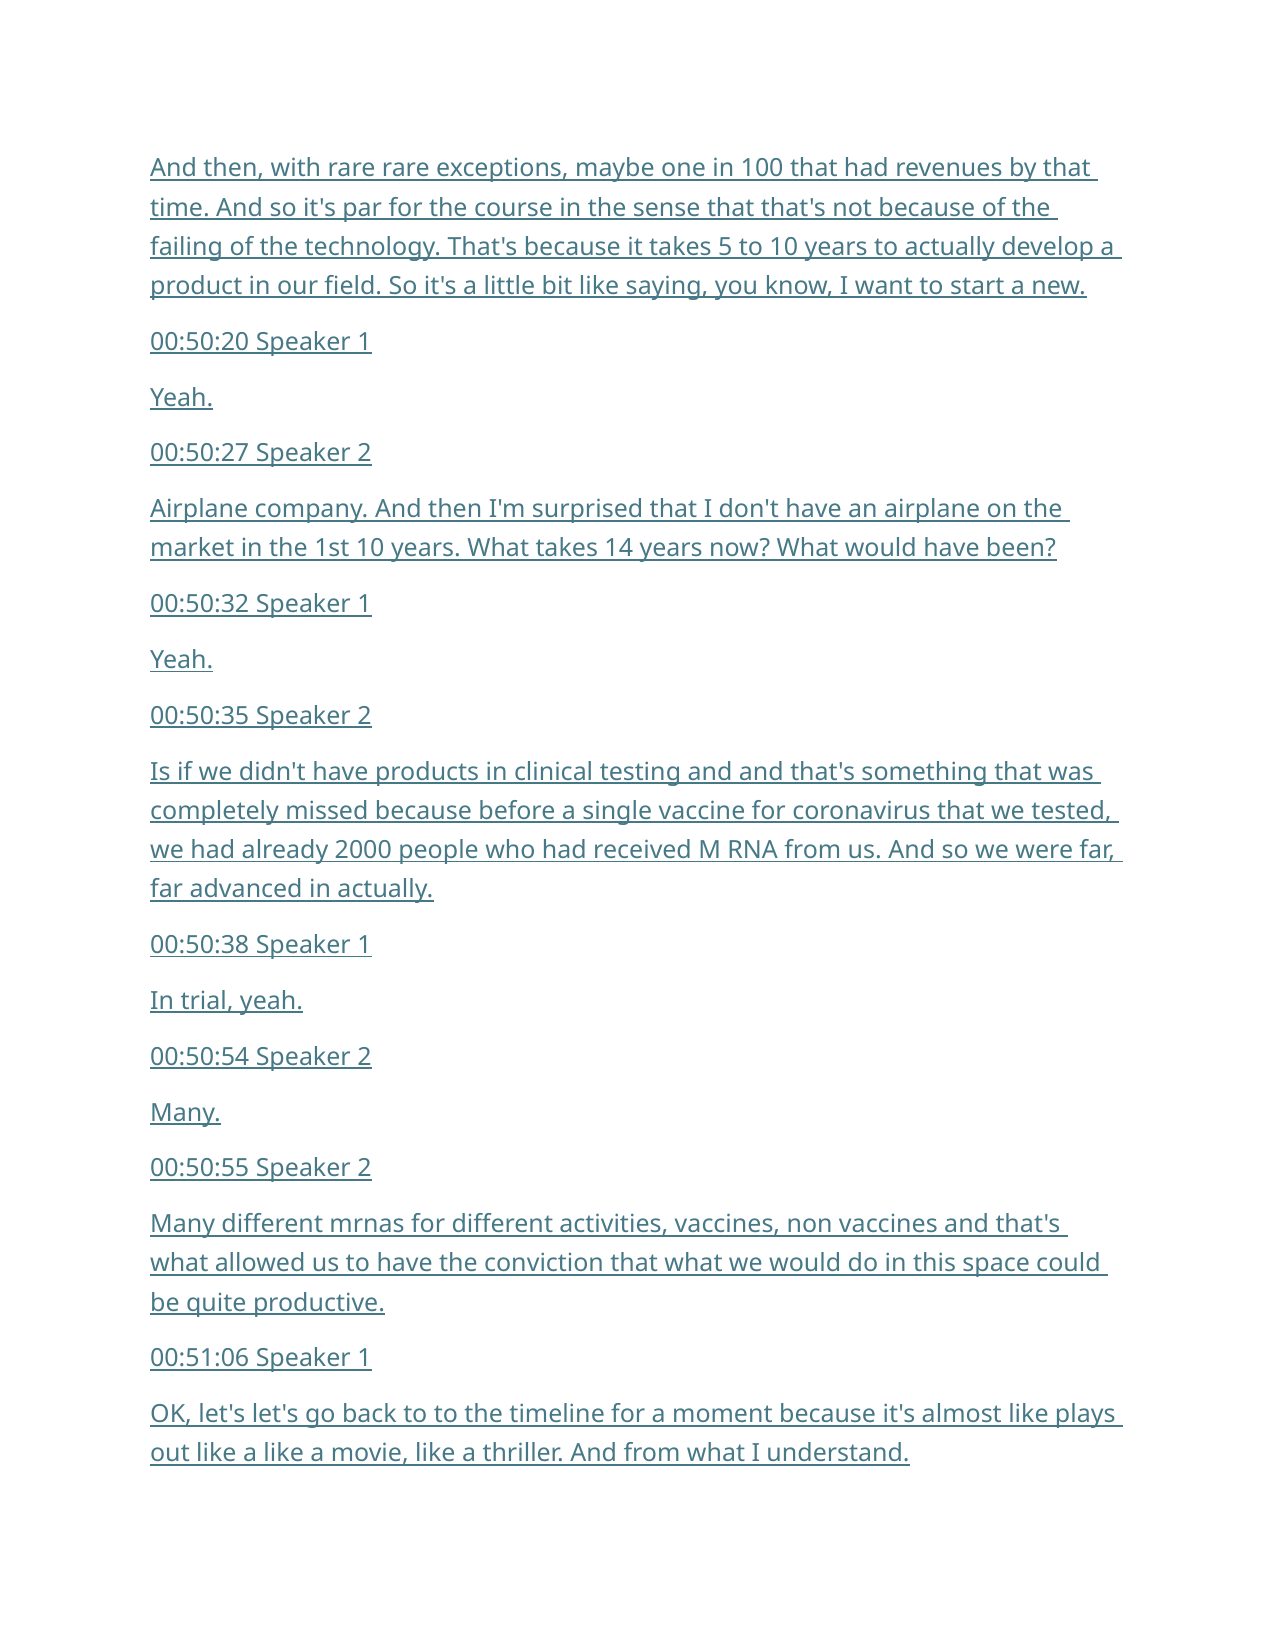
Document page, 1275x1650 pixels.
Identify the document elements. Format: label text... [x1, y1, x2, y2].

text 00:50:32 Speaker 1 [150, 586, 1125, 620]
text And then, with rare rare exceptions, maybe one in 100 that had revenues by that time. And so it's par for the course in the sense that that's not because of the failing of the technology. That's because it takes 5 to 10 years to actually develop a product in our field. So it's a little bit like saying, you know, I want to start a new. [150, 150, 1125, 302]
text 00:50:20 Speaker 1 [150, 323, 1125, 357]
text In trial, yeah. [150, 982, 1125, 1017]
text Airplane company. And then I'm surprised that I don't have an airplane on the market in the 1st 10 years. What takes 14 years now? What would have been? [150, 491, 1125, 564]
text 00:50:38 Speaker 1 [150, 927, 1125, 961]
text OK, let's let's go back to to the timeline for a moment because it's almost like plays out like a like a movie, like a thriller. And from what I understand. [150, 1396, 1125, 1469]
text Many different mrnas for different activities, vaccines, non vaccines and that's what allowed us to have the conviction that what we would do in this space could be quite productive. [150, 1206, 1125, 1318]
text 00:51:06 Speaker 1 [150, 1340, 1125, 1374]
text 00:50:55 Speaker 2 [150, 1150, 1125, 1184]
text 00:50:27 Speaker 2 [150, 435, 1125, 469]
text 00:50:35 Speaker 2 [150, 697, 1125, 732]
text Is if we didn't have products in clinical testing and and that's something that was completely missed because before a single vaccine for coronavirus that we tested, we had already 2000 people who had received M RNA from us. And so we were far, far advanced in actually. [150, 753, 1125, 905]
text Yeah. [150, 642, 1125, 676]
text 00:50:54 Speaker 2 [150, 1038, 1125, 1072]
text Yeah. [150, 379, 1125, 413]
text Many. [150, 1094, 1125, 1128]
